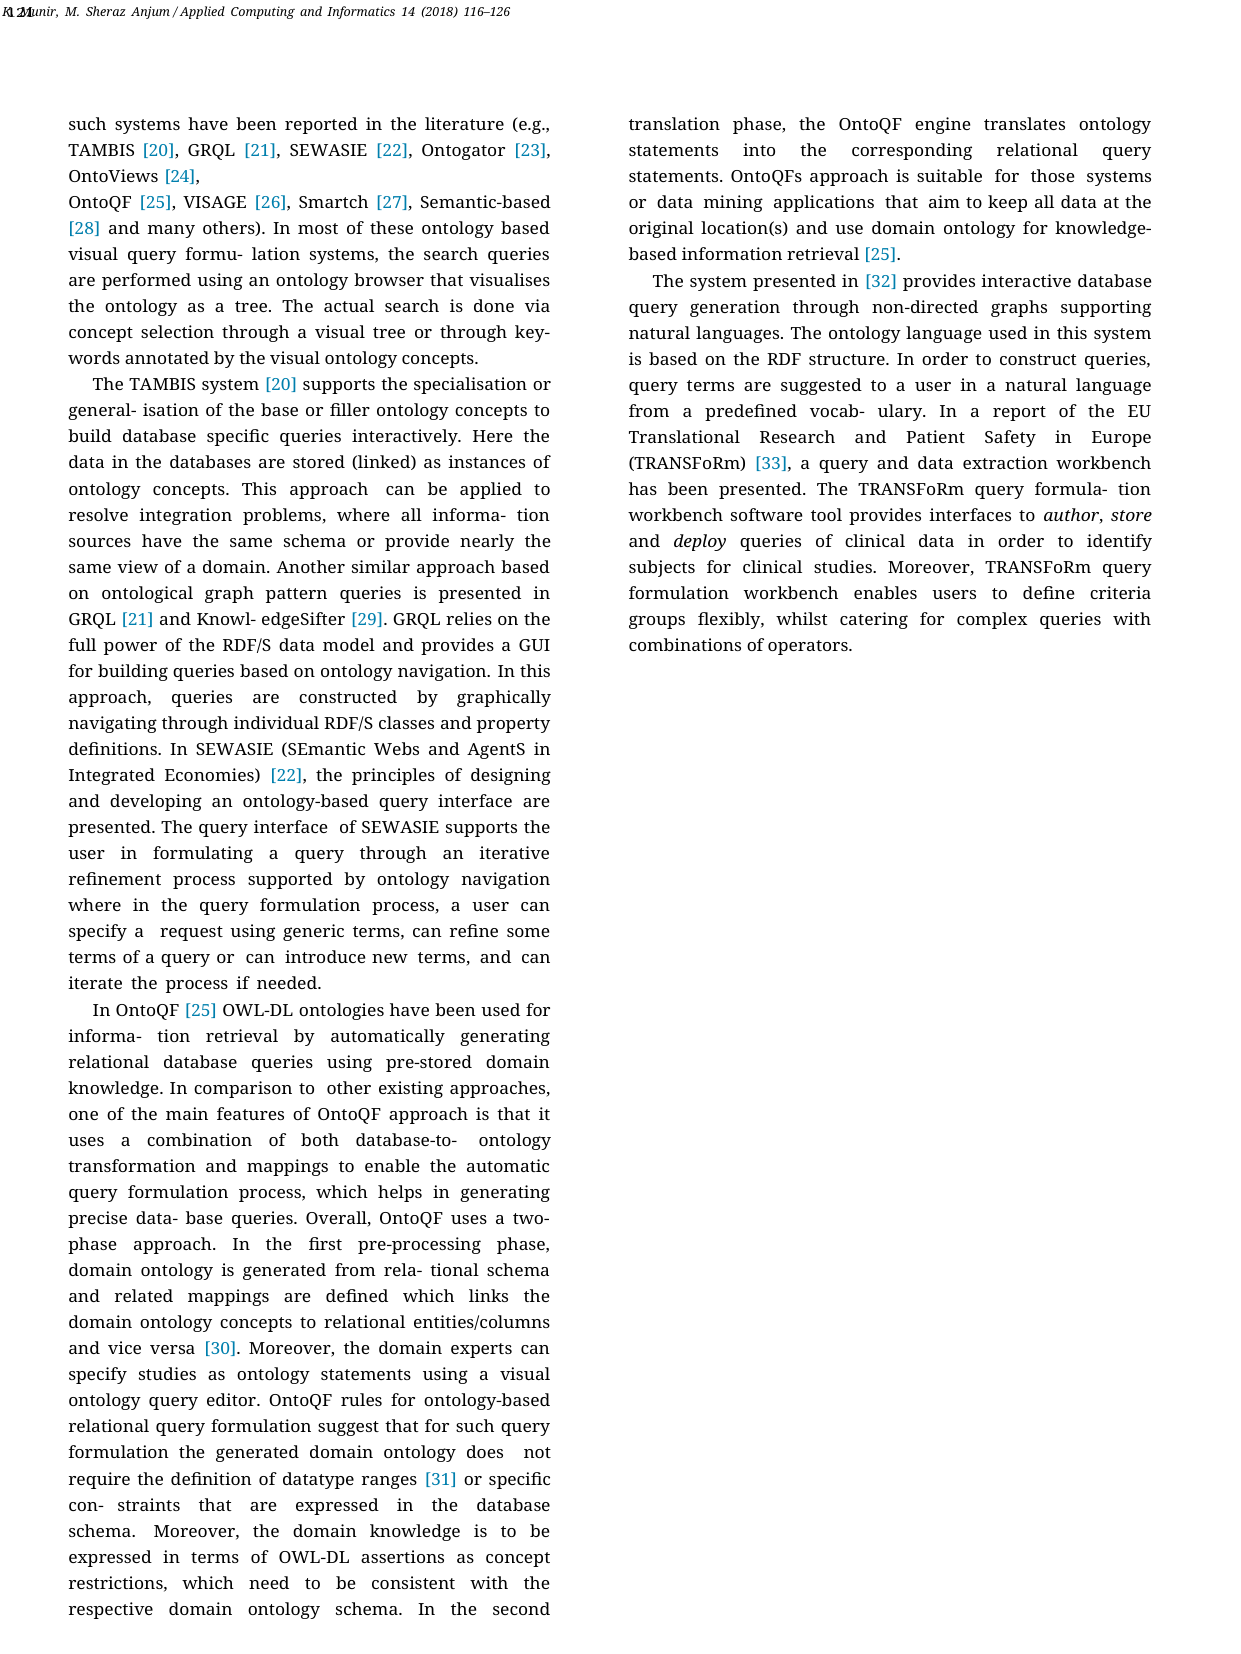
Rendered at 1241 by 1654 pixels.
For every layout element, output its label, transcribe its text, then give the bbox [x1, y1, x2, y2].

text such systems have been reported in the literature (e.g., TAMBIS [20], GRQL [21], SEWASIE [22], Ontogator [23], OntoViews [24], [68, 112, 551, 187]
text In OntoQF [25] OWL-DL ontologies have been used for informa- tion retrieval by automatically generating relational database queries using pre-stored domain knowledge. In comparison to other existing approaches, one of the main features of OntoQF approach is that it uses a combination of both database-to- ontology transformation and mappings to enable the automatic query formulation process, which helps in generating precise data- base queries. Overall, OntoQF uses a two-phase approach. In the first pre-processing phase, domain ontology is generated from rela- tional schema and related mappings are defined which links the domain ontology concepts to relational entities/columns and vice versa [30]. Moreover, the domain experts can specify studies as ontology statements using a visual ontology query editor. OntoQF rules for ontology-based relational query formulation suggest that for such query formulation the generated domain ontology does not require the definition of datatype ranges [31] or specific con- straints that are expressed in the database schema. Moreover, the domain knowledge is to be expressed in terms of OWL-DL assertions as concept restrictions, which need to be consistent with the respective domain ontology schema. In the second translation phase, the OntoQF engine translates ontology statements into the corresponding relational query statements. OntoQFs approach is suitable for those systems or data mining applications that aim to keep all data at the original location(s) and use domain ontology for knowledge-based information retrieval [25]. [68, 998, 551, 1620]
text The system presented in [32] provides interactive database query generation through non-directed graphs supporting natural languages. The ontology language used in this system is based on the RDF structure. In order to construct queries, query terms are suggested to a user in a natural language from a predefined vocab- ulary. In a report of the EU Translational Research and Patient Safety in Europe (TRANSFoRm) [33], a query and data extraction workbench has been presented. The TRANSFoRm query formula- tion workbench software tool provides interfaces to author, store and deploy queries of clinical data in order to identify subjects for clinical studies. Moreover, TRANSFoRm query formulation workbench enables users to define criteria groups flexibly, whilst catering for complex queries with combinations of operators. [628, 269, 1152, 656]
text The TAMBIS system [20] supports the specialisation or general- isation of the base or filler ontology concepts to build database specific queries interactively. Here the data in the databases are stored (linked) as instances of ontology concepts. This approach can be applied to resolve integration problems, where all informa- tion sources have the same schema or provide nearly the same view of a domain. Another similar approach based on ontological graph pattern queries is presented in GRQL [21] and Knowl- edgeSifter [29]. GRQL relies on the full power of the RDF/S data model and provides a GUI for building queries based on ontology navigation. In this approach, queries are constructed by graphically navigating through individual RDF/S classes and property definitions. In SEWASIE (SEmantic Webs and AgentS in Integrated Economies) [22], the principles of designing and developing an ontology-based query interface are presented. The query interface of SEWASIE supports the user in formulating a query through an iterative refinement process supported by ontology navigation where in the query formulation process, a user can specify a request using generic terms, can refine some terms of a query or can introduce new terms, and can iterate the process if needed. [68, 373, 551, 995]
text OntoQF [25], VISAGE [26], Smartch [27], Semantic-based [28] and many others). In most of these ontology based visual query formu- lation systems, the search queries are performed using an ontology browser that visualises the ontology as a tree. The actual search is done via concept selection through a visual tree or through key- words annotated by the visual ontology concepts. [68, 191, 551, 370]
picture [178, 170, 186, 180]
